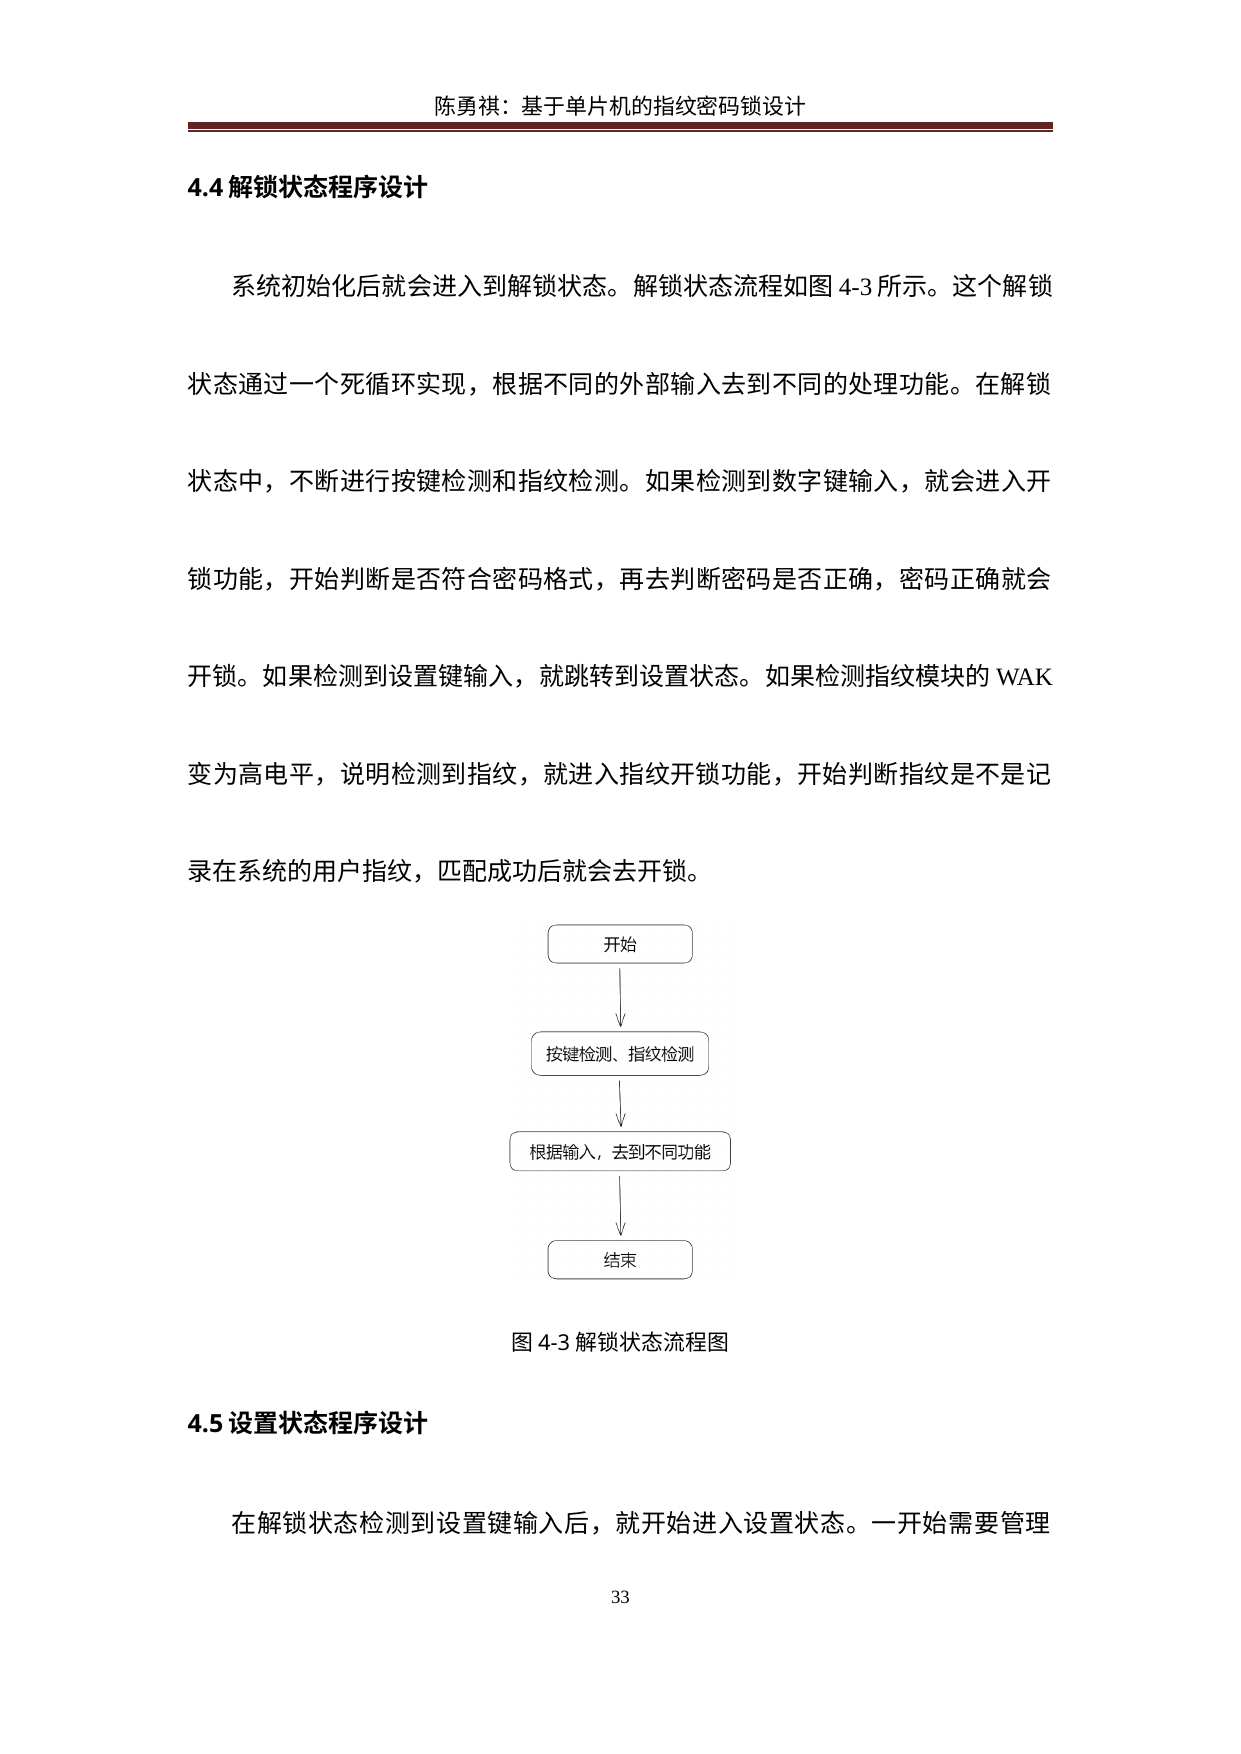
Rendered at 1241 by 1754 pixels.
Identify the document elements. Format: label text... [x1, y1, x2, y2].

text 4.4解锁状态程序设计 [187, 153, 1053, 218]
text 系统初始化后就会进入到解锁状态。解锁状态流程如图4-3所示。这个解锁状态通过一个死循环实现，根据不同的外部输入去到不同的处理功能。在解锁状态中，不断进行按键检测和指纹检测。如果检测到数字键输入，就会进入开锁功能，开始判断是否符合密码格式，再去判断密码是否正确，密码正确就会开锁。如果检测到设置键输入，就跳转到设置状态。如果检测指纹模块的WAK变为高电平，说明检测到指纹，就进入指纹开锁功能，开始判断指纹是不是记录在系统的用户指纹，匹配成功后就会去开锁。 [187, 252, 1053, 902]
picture [505, 920, 735, 1283]
text 图4-3 解锁状态流程图 [187, 1325, 1053, 1357]
text 4.5设置状态程序设计 [187, 1389, 1053, 1454]
